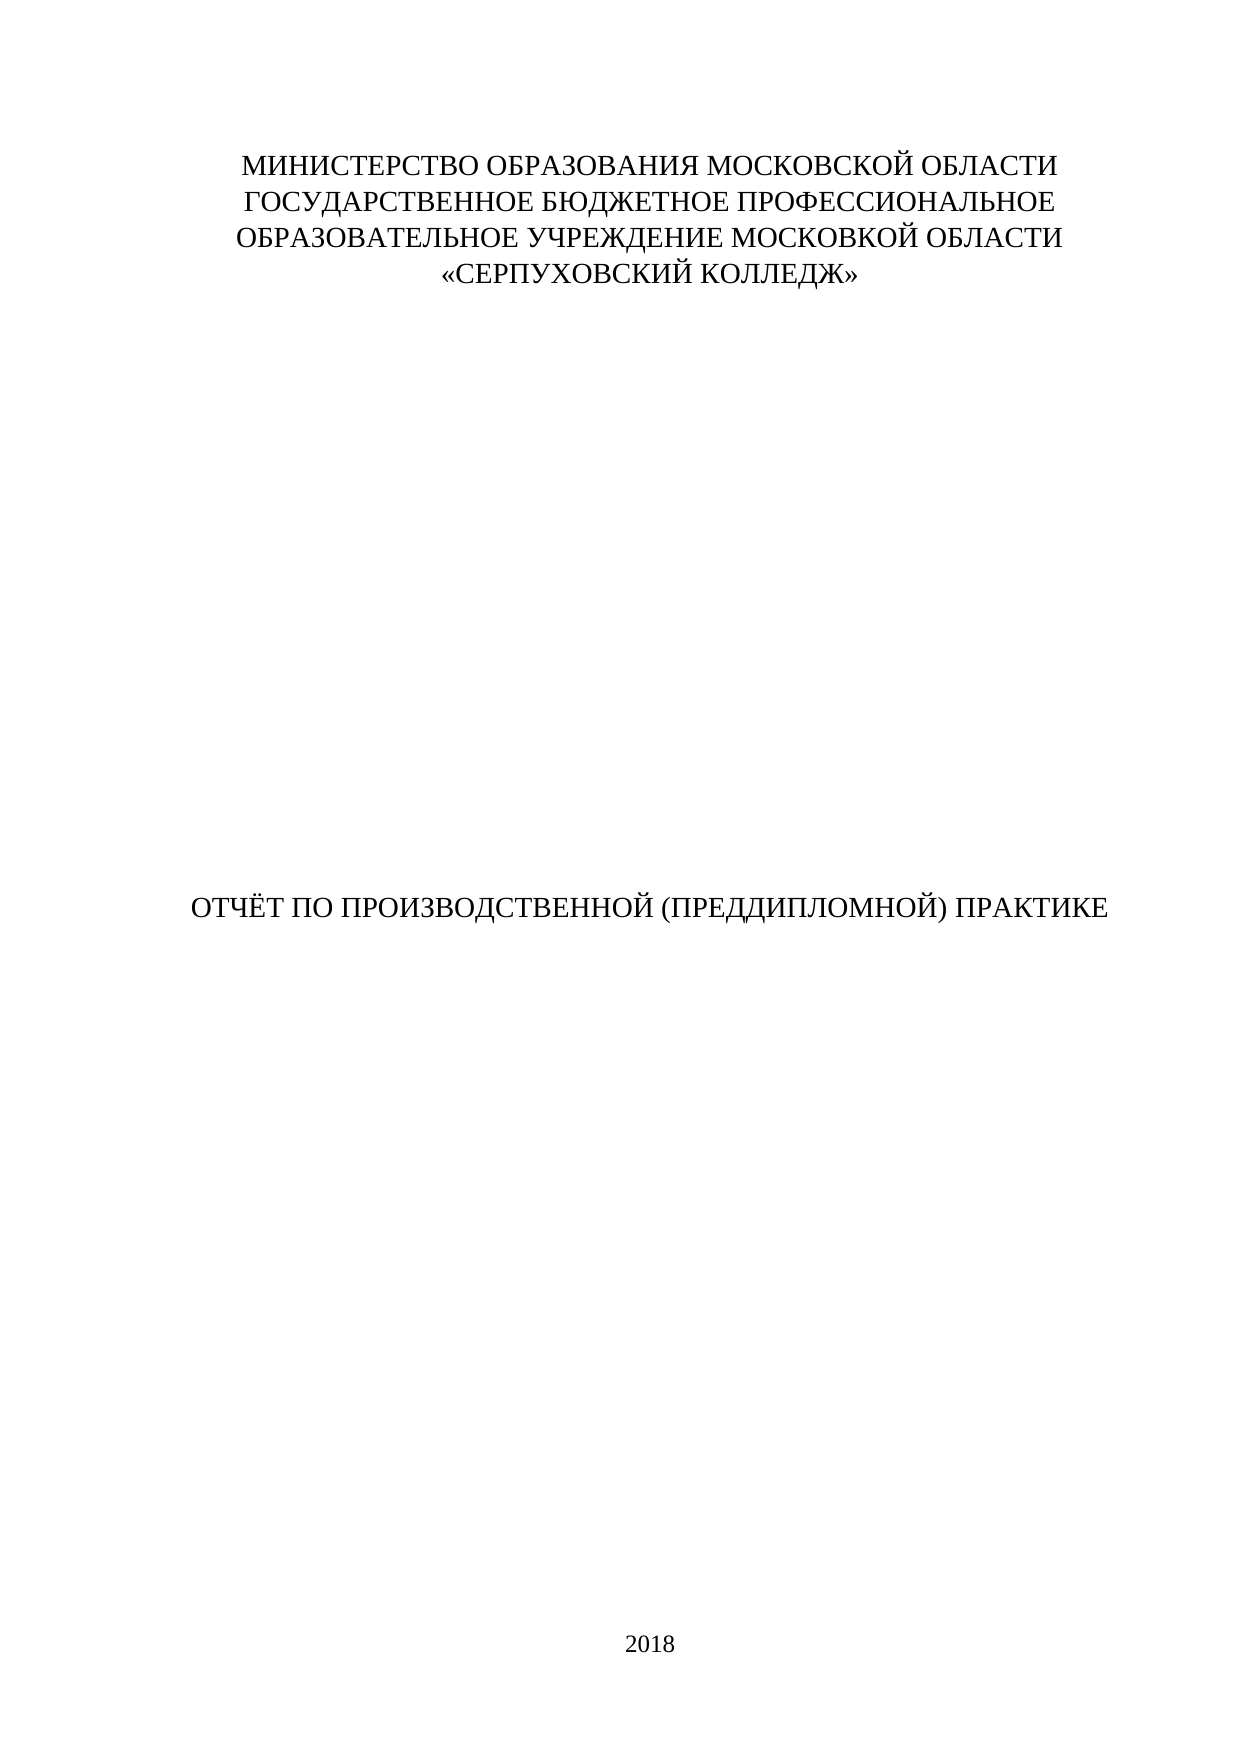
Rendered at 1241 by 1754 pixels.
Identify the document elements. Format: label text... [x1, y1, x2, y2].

text МИНИСТЕРСТВО ОБРАЗОВАНИЯ МОСКОВСКОЙ ОБЛАСТИ ГОСУДАРСТВЕННОЕ БЮДЖЕТНОЕ ПРОФЕССИОНАЛЬНОЕ ОБРАЗОВАТЕЛЬНОЕ УЧРЕЖДЕНИЕ МОСКОВКОЙ ОБЛАСТИ «СЕРПУХОВСКИЙ КОЛЛЕДЖ» [118, 148, 1181, 290]
text ОТЧЁТ ПО ПРОИЗВОДСТВЕННОЙ (ПРЕДДИПЛОМНОЙ) ПРАКТИКЕ [118, 890, 1181, 923]
text 2018 [118, 1629, 1181, 1658]
